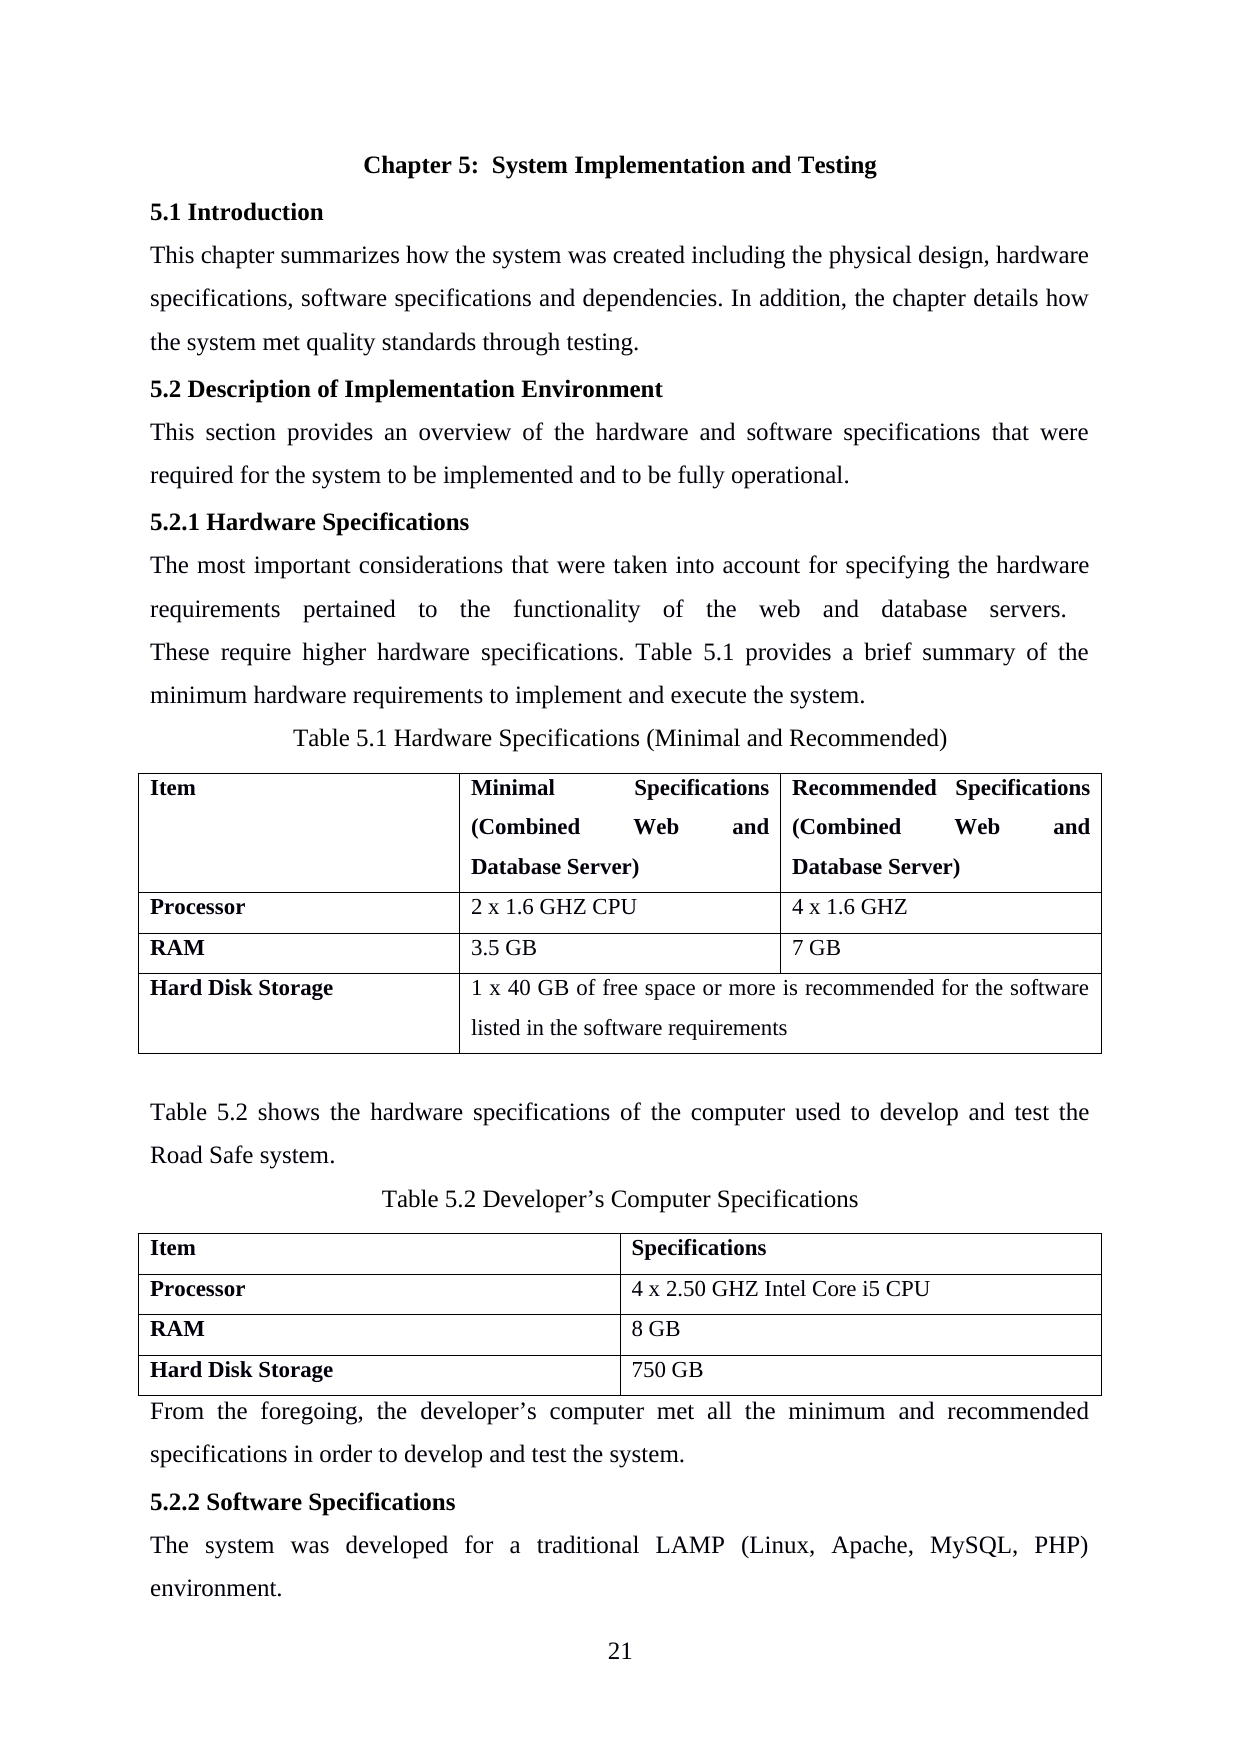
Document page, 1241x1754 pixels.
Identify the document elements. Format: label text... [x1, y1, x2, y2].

subtitle System Implementation and Testing [150, 150, 1090, 179]
table_header Item [139, 1234, 620, 1274]
table_header Item [139, 774, 459, 892]
table_cell 1 x 40 GB of free space or more is recommended for the software listed in the software requirements [460, 974, 1101, 1053]
subtitle Description of Implementation Environment [150, 374, 1090, 403]
text Table 5.1 Hardware Specifications (Minimal and Recommended) [150, 723, 1090, 752]
subtitle Software Specifications [150, 1487, 1090, 1516]
table_cell Processor [139, 1275, 620, 1314]
text Table 5.2 shows the hardware specifications of the computer used to develop and test the Road Safe system. [150, 1097, 1090, 1169]
table_header Minimal Specifications (Combined Web and Database Server) [460, 774, 780, 892]
subtitle Hardware Specifications [150, 507, 1090, 536]
table_cell 3.5 GB [460, 934, 780, 973]
table_cell 7 GB [781, 934, 1101, 973]
text Table 5.2 Developer’s Computer Specifications [150, 1184, 1090, 1212]
table_cell 750 GB [621, 1356, 1101, 1395]
text The system was developed for a traditional LAMP (Linux, Apache, MySQL, PHP) environment. [150, 1530, 1090, 1602]
table_cell RAM [139, 934, 459, 973]
text This chapter summarizes how the system was created including the physical design, hardware specifications, software specifications and dependencies. In addition, the chapter details how the system met quality standards through testing. [150, 240, 1090, 355]
table_cell Processor [139, 893, 459, 933]
subtitle Introduction [150, 197, 1090, 226]
text This section provides an overview of the hardware and software specifications that were required for the system to be implemented and to be fully operational. [150, 417, 1090, 489]
text From the foregoing, the developer’s computer met all the minimum and recommended specifications in order to develop and test the system. [150, 1396, 1090, 1468]
table_cell 8 GB [621, 1315, 1101, 1355]
table_header Recommended Specifications (Combined Web and Database Server) [781, 774, 1101, 892]
table_cell Hard Disk Storage [139, 974, 459, 1053]
table_cell 4 x 2.50 GHZ Intel Core i5 CPU [621, 1275, 1101, 1314]
table_header Specifications [621, 1234, 1101, 1274]
table_cell RAM [139, 1315, 620, 1355]
table_cell Hard Disk Storage [139, 1356, 620, 1395]
text The most important considerations that were taken into account for specifying the hardware requirements pertained to the functionality of the web and database servers. These require higher hardware specifications. Table 5.1 provides a brief summary of the minimum hardware requirements to implement and execute the system. [150, 551, 1090, 709]
table_cell 2 x 1.6 GHZ CPU [460, 893, 780, 933]
table_cell 4 x 1.6 GHZ [781, 893, 1101, 933]
